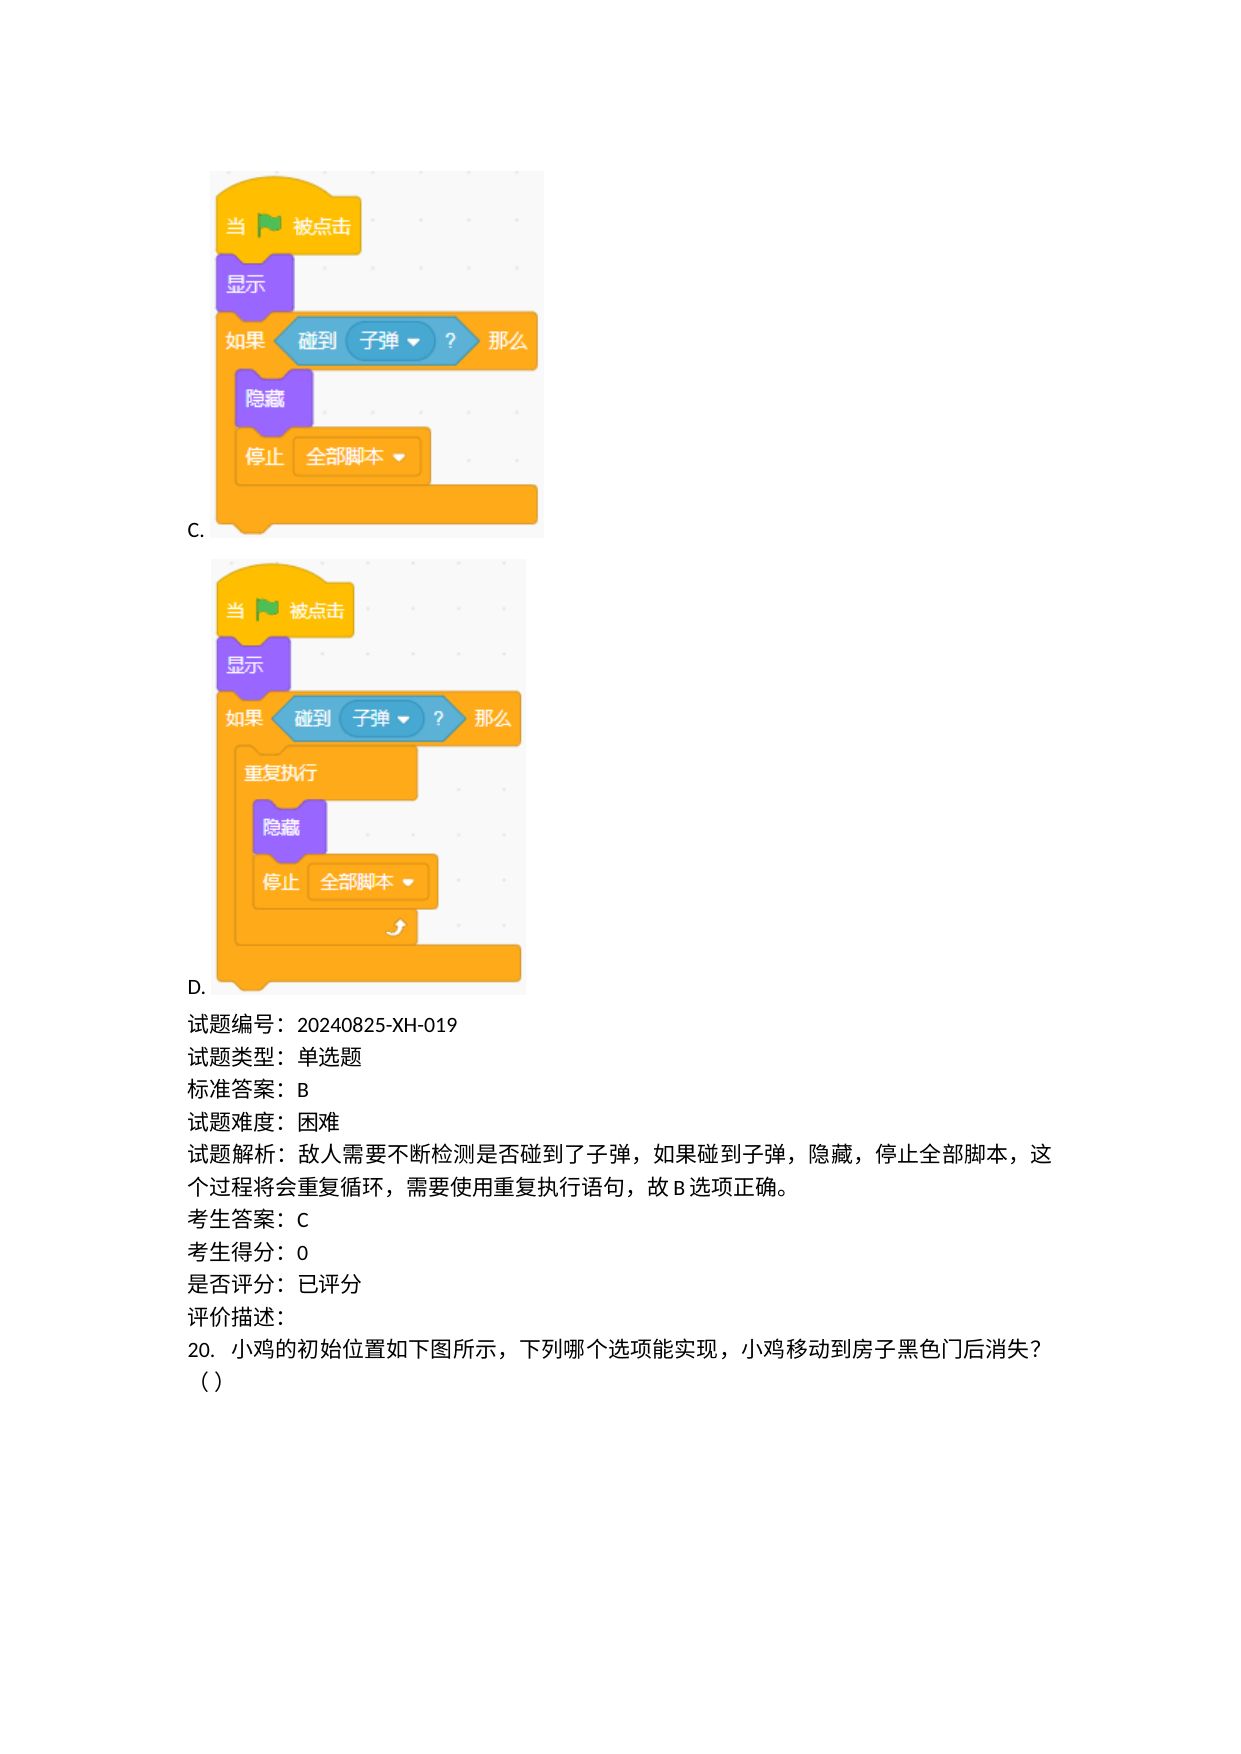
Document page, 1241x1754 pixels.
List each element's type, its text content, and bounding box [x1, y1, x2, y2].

text 评价描述： [187, 1299, 1053, 1332]
text 试题类型：单选题 [187, 1039, 1053, 1072]
text 考生答案：C [187, 1202, 1053, 1234]
text 试题编号：20240825-XH-019 [187, 1007, 1053, 1039]
picture [209, 171, 544, 538]
text 试题难度：困难 [187, 1104, 1053, 1137]
text 20. 小鸡的初始位置如下图所示，下列哪个选项能实现，小鸡移动到房子黑色门后消失？（ ） [187, 1332, 1053, 1397]
text 试题解析：敌人需要不断检测是否碰到了子弹，如果碰到子弹，隐藏，停止全部脚本，这个过程将会重复循环，需要使用重复执行语句，故B选项正确。 [187, 1137, 1053, 1202]
picture [211, 559, 527, 995]
text 是否评分：已评分 [187, 1267, 1053, 1299]
text 考生得分：0 [187, 1234, 1053, 1267]
text 标准答案：B [187, 1072, 1053, 1104]
